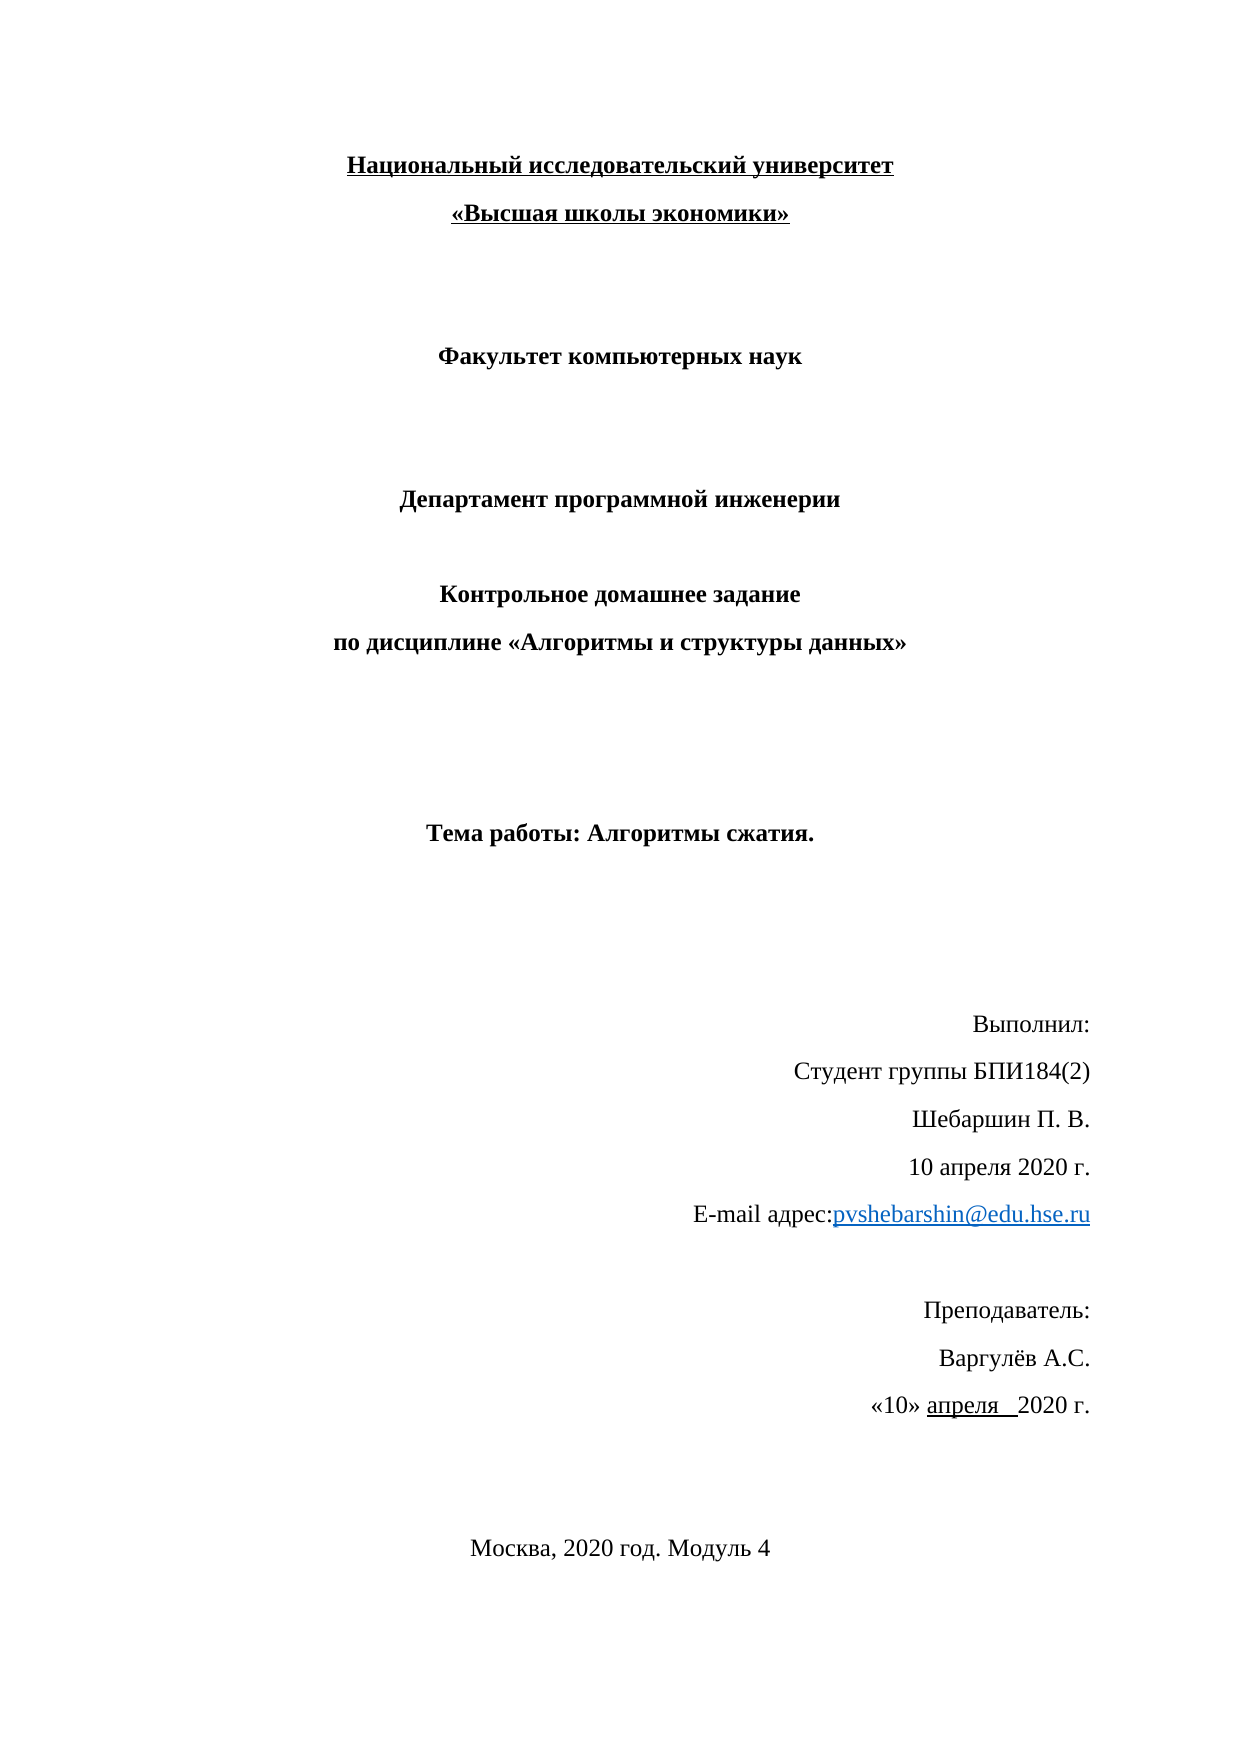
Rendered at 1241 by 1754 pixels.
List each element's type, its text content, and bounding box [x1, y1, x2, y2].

text Преподаватель: [150, 1295, 1090, 1324]
text Варгулёв А.С. [150, 1343, 1090, 1371]
text Национальный исследовательский университет [150, 150, 1090, 179]
text Факультет компьютерных наук [150, 341, 1090, 369]
text Тема работы: Алгоритмы сжатия. [150, 818, 1090, 847]
text «10» апреля 2020 г. [150, 1390, 1090, 1419]
text E-mail адрес:pvshebarshin@edu.hse.ru [150, 1199, 1090, 1228]
text Студент группы БПИ184(2) [150, 1056, 1090, 1085]
text Контрольное домашнее задание [150, 579, 1090, 608]
text «Высшая школы экономики» [150, 198, 1090, 226]
text по дисциплине «Алгоритмы и структуры данных» [150, 627, 1090, 656]
text Москва, 2020 год. Модуль 4 [150, 1533, 1090, 1562]
text 10 апреля 2020 г. [150, 1152, 1090, 1181]
text Шебаршин П. В. [150, 1104, 1090, 1133]
text Выполнил: [150, 1009, 1090, 1037]
text Департамент программной инженерии [150, 484, 1090, 513]
